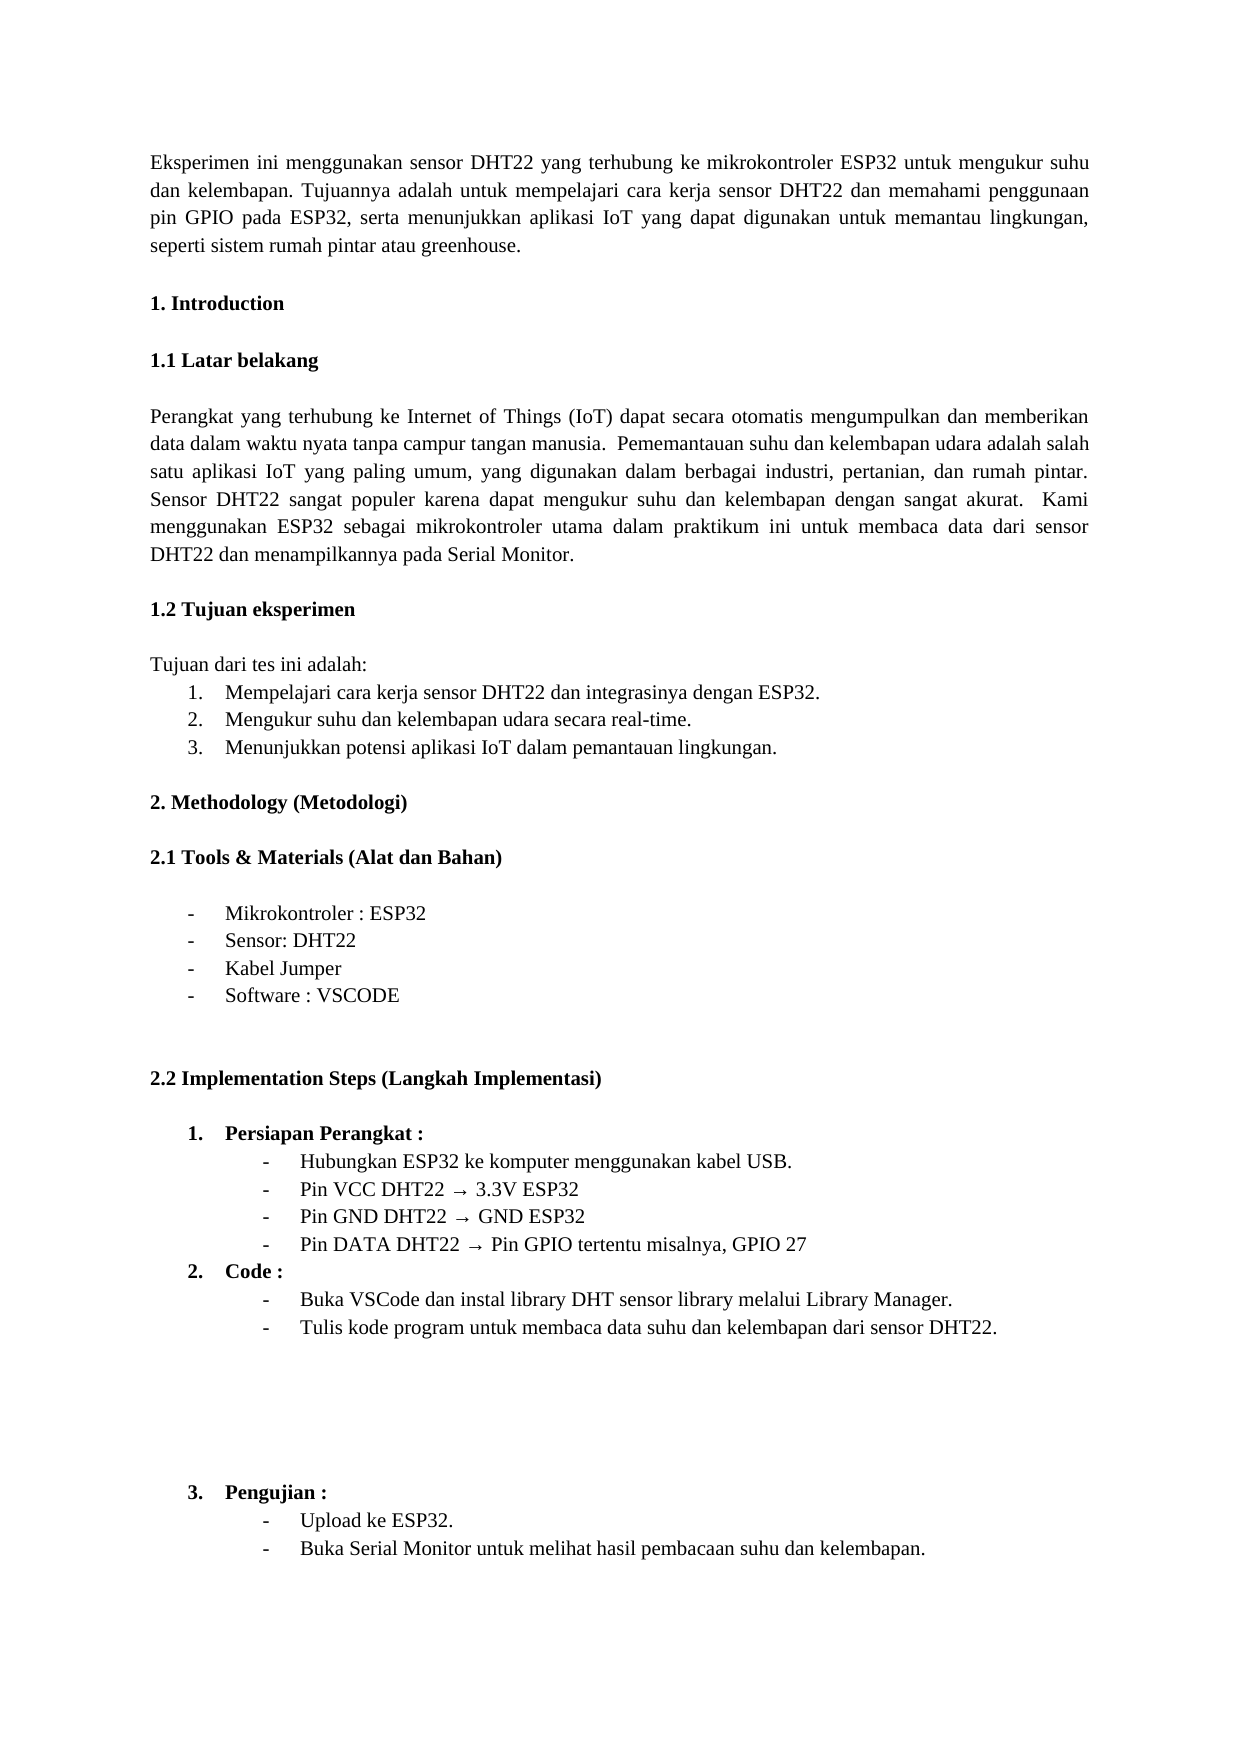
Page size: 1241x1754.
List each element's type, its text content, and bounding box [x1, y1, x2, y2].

list Pin DATA DHT22 → Pin GPIO tertentu misalnya, GPIO 27 [262, 1232, 1090, 1256]
text 1.2 Tujuan eksperimen [150, 597, 1090, 621]
text 2. Methodology (Metodologi) [150, 790, 1090, 814]
list Sensor: DHT22 [187, 928, 1090, 952]
list Kabel Jumper [187, 956, 1090, 980]
text 1.1 Latar belakang [150, 348, 1090, 372]
list Mengukur suhu dan kelembapan udara secara real-time. [187, 707, 1090, 731]
list Mikrokontroler : ESP32 [187, 901, 1090, 924]
list Upload ke ESP32. [262, 1508, 1090, 1532]
list Hubungkan ESP32 ke komputer menggunakan kabel USB. [262, 1149, 1090, 1173]
text 2.2 Implementation Steps (Langkah Implementasi) [150, 1066, 1090, 1090]
list Mempelajari cara kerja sensor DHT22 dan integrasinya dengan ESP32. [187, 680, 1090, 704]
text 1. Introduction [150, 291, 1090, 315]
list Code : [187, 1259, 1090, 1283]
list Pin VCC DHT22 → 3.3V ESP32 [262, 1177, 1090, 1201]
list Software : VSCODE [187, 983, 1090, 1007]
list Menunjukkan potensi aplikasi IoT dalam pemantauan lingkungan. [187, 735, 1090, 759]
list Tulis kode program untuk membaca data suhu dan kelembapan dari sensor DHT22. [262, 1314, 1090, 1339]
text Tujuan dari tes ini adalah: [150, 652, 1090, 676]
text Perangkat yang terhubung ke Internet of Things (IoT) dapat secara otomatis mengumpulkan dan memberikan data dalam waktu nyata tanpa campur tangan manusia. Pememantauan suhu dan kelembapan udara adalah salah satu aplikasi IoT yang paling umum, yang digunakan dalam berbagai industri, pertanian, dan rumah pintar. Sensor DHT22 sangat populer karena dapat mengukur suhu dan kelembapan dengan sangat akurat. Kami menggunakan ESP32 sebagai mikrokontroler utama dalam praktikum ini untuk membaca data dari sensor DHT22 dan menampilkannya pada Serial Monitor. [150, 404, 1090, 566]
text 2.1 Tools & Materials (Alat dan Bahan) [150, 845, 1090, 869]
list Pengujian : [187, 1480, 1090, 1504]
list Buka Serial Monitor untuk melihat hasil pembacaan suhu dan kelembapan. [262, 1535, 1090, 1559]
list Buka VSCode dan instal library DHT sensor library melalui Library Manager. [262, 1287, 1090, 1311]
text Eksperimen ini menggunakan sensor DHT22 yang terhubung ke mikrokontroler ESP32 untuk mengukur suhu dan kelembapan. Tujuannya adalah untuk mempelajari cara kerja sensor DHT22 dan memahami penggunaan pin GPIO pada ESP32, serta menunjukkan aplikasi IoT yang dapat digunakan untuk memantau lingkungan, seperti sistem rumah pintar atau greenhouse. [150, 150, 1090, 257]
list Pin GND DHT22 → GND ESP32 [262, 1204, 1090, 1228]
list Persiapan Perangkat : [187, 1121, 1090, 1145]
